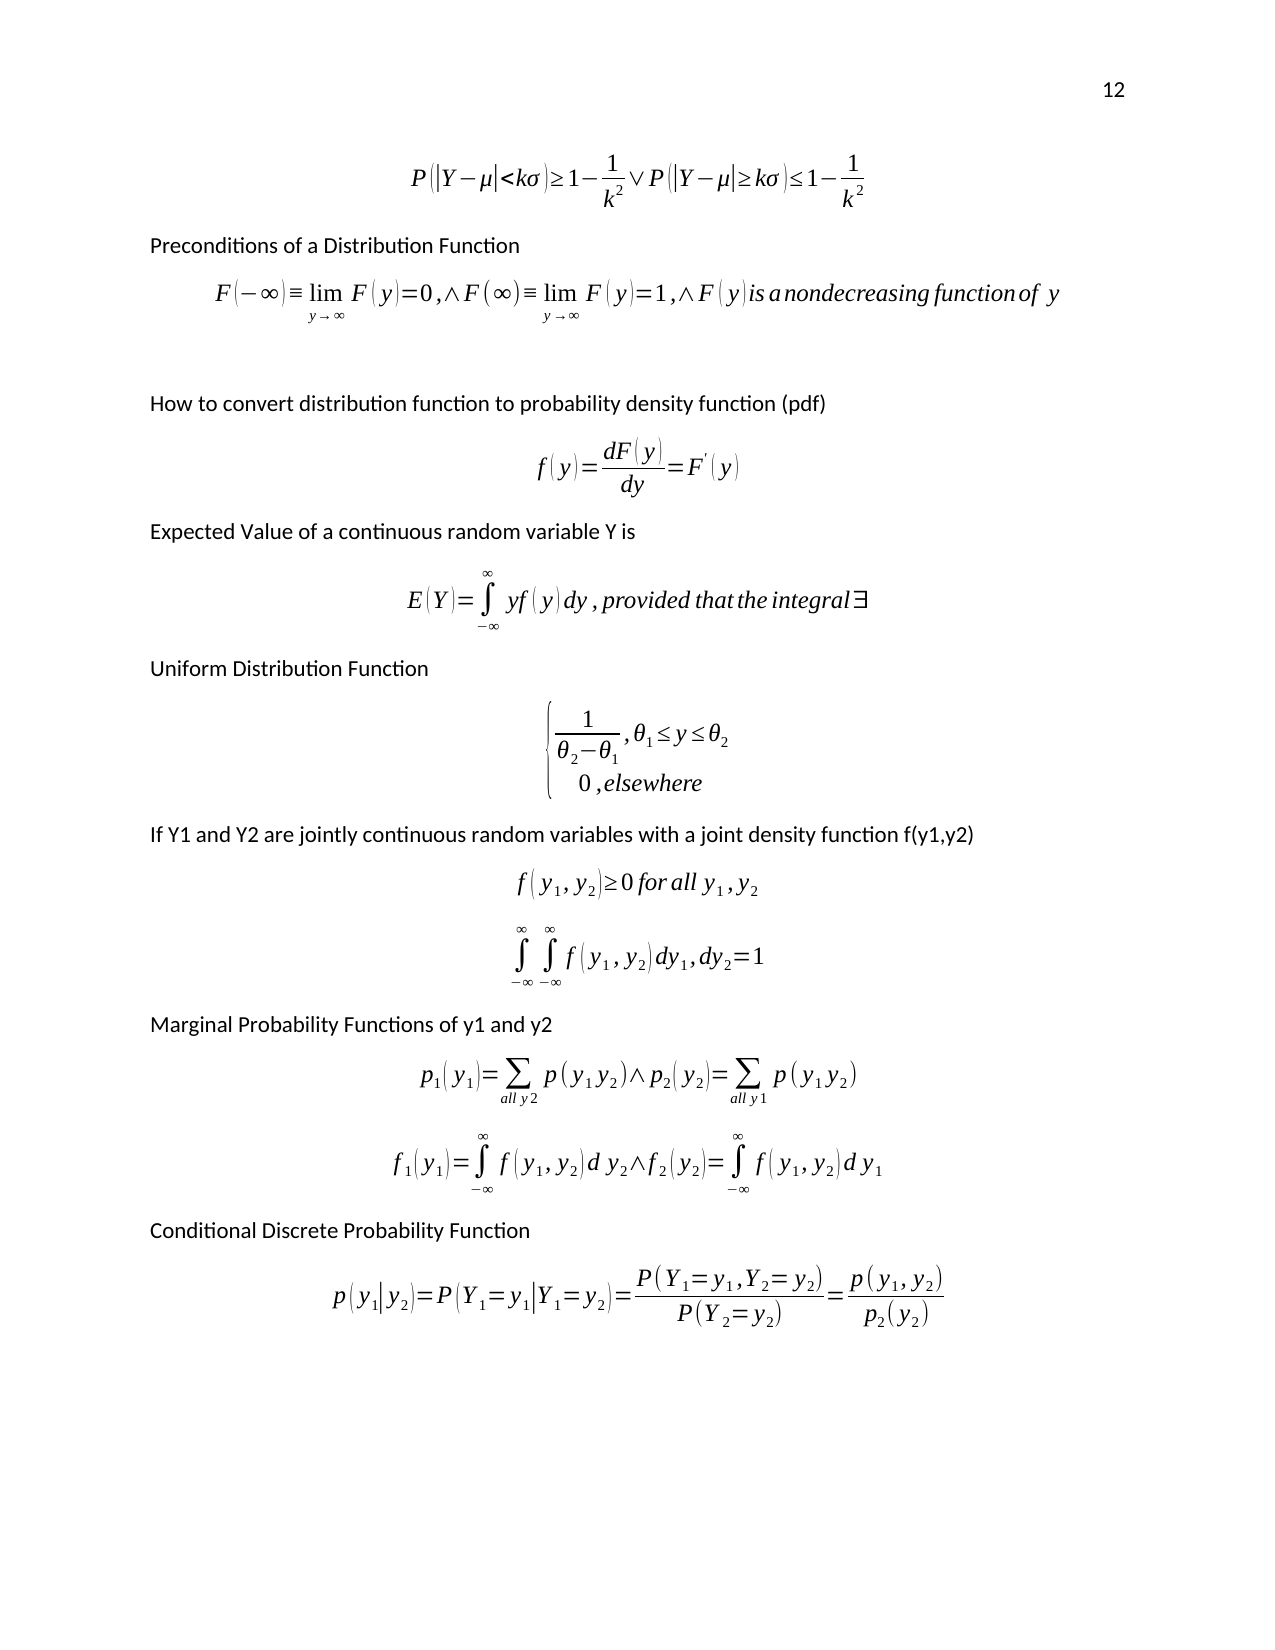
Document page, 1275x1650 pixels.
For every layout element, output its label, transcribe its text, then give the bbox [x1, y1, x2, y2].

text Expected Value of a continuous random variable Y is [150, 517, 1125, 545]
text Preconditions of a Distribution Function [150, 231, 1125, 259]
text Uniform Distribution Function [150, 654, 1125, 682]
text If Y1 and Y2 are jointly continuous random variables with a joint density function f(y1,y2) [150, 820, 1125, 848]
text Marginal Probability Functions of y1 and y2 [150, 1010, 1125, 1038]
text Conditional Discrete Probability Function [150, 1216, 1125, 1244]
text How to convert distribution function to probability density function (pdf) [150, 389, 1125, 418]
